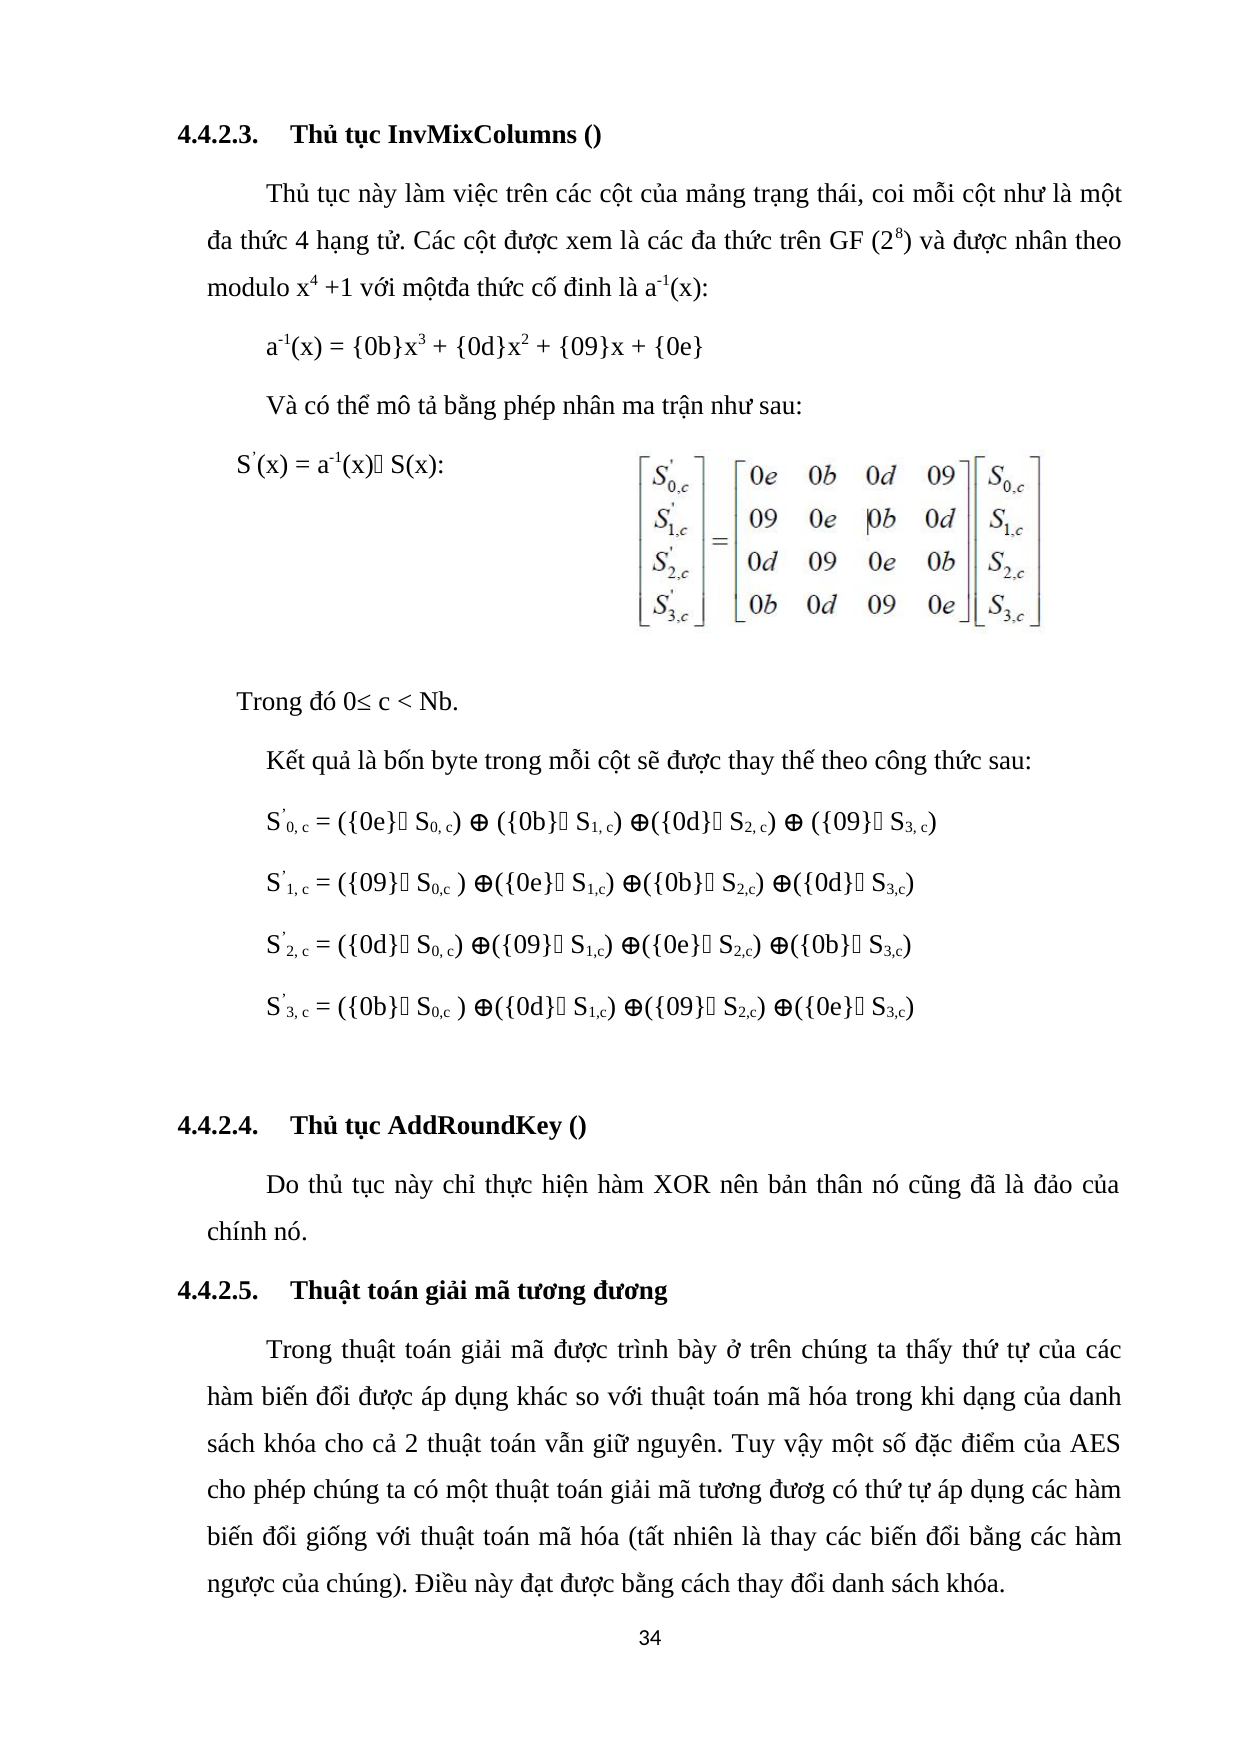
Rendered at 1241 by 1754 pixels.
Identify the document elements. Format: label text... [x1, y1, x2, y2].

text S’0, c = ({0e} S0, c) ⊕ ({0b} S1, c) ⊕({0d} S2, c) ⊕ ({09} S3, c) [207, 803, 1122, 836]
list Thuật toán giải mã tương đương [177, 1274, 1122, 1305]
text S’3, c = ({0b} S0,c ) ⊕({0d} S1,c) ⊕({09} S2,c) ⊕({0e} S3,c) [207, 988, 1122, 1021]
text Và có thể mô tả bằng phép nhân ma trận như sau: [207, 389, 1122, 420]
picture [635, 449, 1046, 639]
text a-1(x) = {0b}x3 + {0d}x2 + {09}x + {0e} [207, 330, 1122, 361]
list Thủ tục AddRoundKey () [177, 1109, 1122, 1140]
text Kết quả là bốn byte trong mỗi cột sẽ được thay thế theo công thức sau: [207, 744, 1122, 775]
text S’2, c = ({0d} S0, c) ⊕({09} S1,c) ⊕({0e} S2,c) ⊕({0b} S3,c) [207, 927, 1122, 959]
list Thủ tục InvMixColumns () [177, 118, 1122, 149]
text Do thủ tục này chỉ thực hiện hàm XOR nên bản thân nó cũng đã là đảo của chính nó. [207, 1168, 1122, 1246]
text S’1, c = ({09} S0,c ) ⊕({0e} S1,c) ⊕({0b} S2,c) ⊕({0d} S3,c) [207, 865, 1122, 898]
text Trong thuật toán giải mã được trình bày ở trên chúng ta thấy thứ tự của các hàm biến đổi được áp dụng khác so với thuật toán mã hóa trong khi dạng của danh sách khóa cho cả 2 thuật toán vẫn giữ nguyên. Tuy vậy một số đặc điểm của AES cho phép chúng ta có một thuật toán giải mã tương đươg có thứ tự áp dụng các hàm biến đổi giống với thuật toán mã hóa (tất nhiên là thay các biến đổi bằng các hàm ngược của chúng). Điều này đạt được bằng cách thay đổi danh sách khóa. [207, 1333, 1122, 1598]
text Trong đó 0≤ c < Nb. [177, 685, 1122, 716]
text S’(x) = a-1(x) S(x): [177, 448, 1122, 479]
text Thủ tục này làm việc trên các cột của mảng trạng thái, coi mỗi cột như là một đa thức 4 hạng tử. Các cột được xem là các đa thức trên GF (28) và được nhân theo modulo x4 +1 với mộtđa thức cố đinh là a-1(x): [207, 177, 1122, 302]
